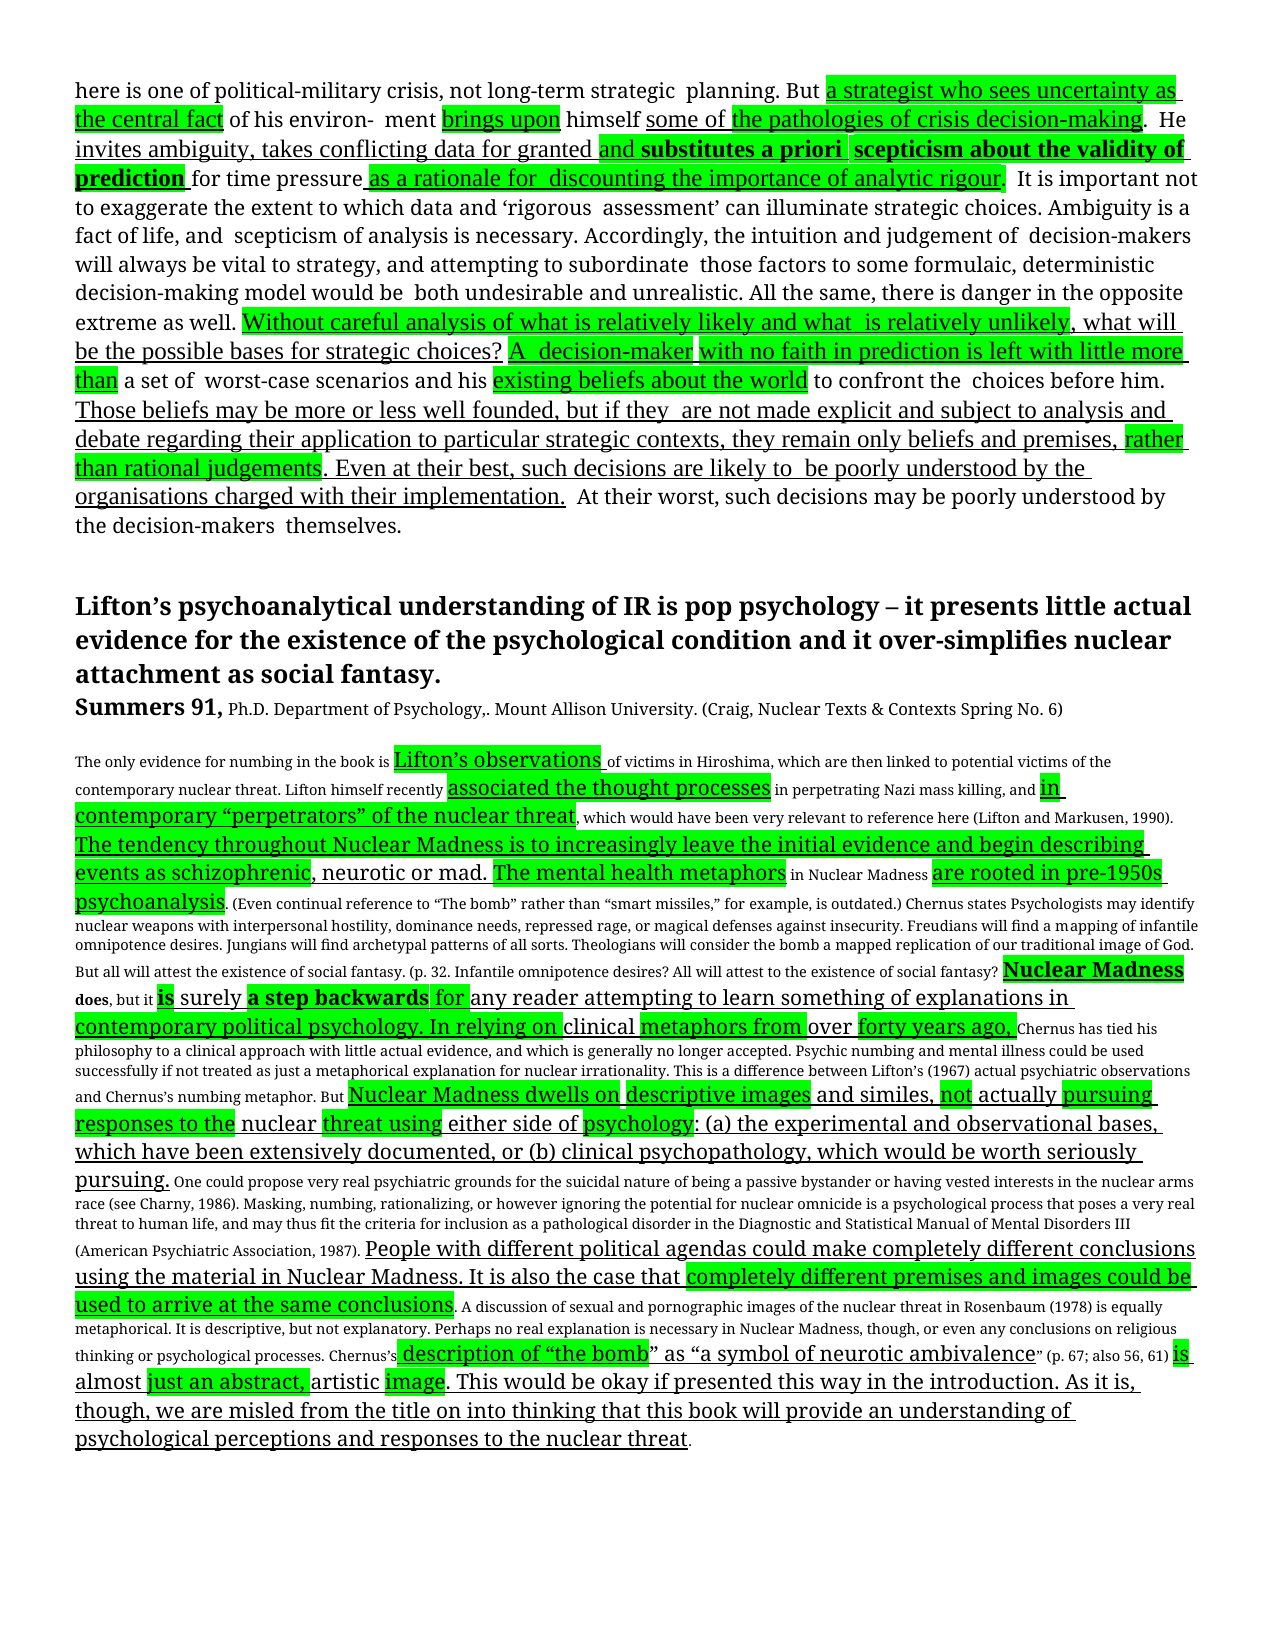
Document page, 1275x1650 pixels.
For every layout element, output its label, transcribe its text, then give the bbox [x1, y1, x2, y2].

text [75, 75, 1200, 539]
text Summers 91, Ph.D. Department of Psychology,. Mount Allison University. (Craig, Nuclear Texts & Contexts Spring No. 6) [75, 691, 1200, 722]
text The only evidence for numbing in the book is Lifton’s observations of victims in Hiroshima, which are then linked to potential victims of the contemporary nuclear threat. Lifton himself recently associated the thought processes in perpetrating Nazi mass killing, and in contemporary “perpetrators” of the nuclear threat, which would have been very relevant to reference here (Lifton and Markusen, 1990). The tendency throughout Nuclear Madness is to increasingly leave the initial evidence and begin describing events as schizophrenic, neurotic or mad. The mental health metaphors in Nuclear Madness are rooted in pre-1950s psychoanalysis. (Even continual reference to “The bomb” rather than “smart missiles,” for example, is outdated.) Chernus states Psychologists may identify nuclear weapons with interpersonal hostility, dominance needs, repressed rage, or magical defenses against insecurity. Freudians will find a mapping of infantile omnipotence desires. Jungians will find archetypal patterns of all sorts. Theologians will consider the bomb a mapped replication of our traditional image of God. But all will attest the existence of social fantasy. (p. 32. Infantile omnipotence desires? All will attest to the existence of social fantasy? Nuclear Madness does, but it is surely a step backwards for any reader attempting to learn something of explanations in contemporary political psychology. In relying on clinical metaphors from over forty years ago, Chernus has tied his philosophy to a clinical approach with little actual evidence, and which is generally no longer accepted. Psychic numbing and mental illness could be used successfully if not treated as just a metaphorical explanation for nuclear irrationality. This is a difference between Lifton’s (1967) actual psychiatric observations and Chernus’s numbing metaphor. But Nuclear Madness dwells on descriptive images and similes, not actually pursuing responses to the nuclear threat using either side of psychology: (a) the experimental and observational bases, which have been extensively documented, or (b) clinical psychopathology, which would be worth seriously pursuing. One could propose very real psychiatric grounds for the suicidal nature of being a passive bystander or having vested interests in the nuclear arms race (see Charny, 1986). Masking, numbing, rationalizing, or however ignoring the potential for nuclear omnicide is a psychological process that poses a very real threat to human life, and may thus fit the criteria for inclusion as a pathological disorder in the Diagnostic and Statistical Manual of Mental Disorders III (American Psychiatric Association, 1987). People with different political agendas could make completely different conclusions using the material in Nuclear Madness. It is also the case that completely different premises and images could be used to arrive at the same conclusions. A discussion of sexual and pornographic images of the nuclear threat in Rosenbaum (1978) is equally metaphorical. It is descriptive, but not explanatory. Perhaps no real explanation is necessary in Nuclear Madness, though, or even any conclusions on religious thinking or psychological processes. Chernus’s description of “the bomb” as “a symbol of neurotic ambivalence” (p. 67; also 56, 61) is almost just an abstract, artistic image. This would be okay if presented this way in the introduction. As it is, though, we are misled from the title on into thinking that this book will provide an understanding of psychological perceptions and responses to the nuclear threat. [75, 745, 1200, 1453]
subtitle Lifton’s psychoanalytical understanding of IR is pop psychology – it presents little actual evidence for the existence of the psychological condition and it over-simplifies nuclear attachment as social fantasy. [75, 588, 1200, 691]
